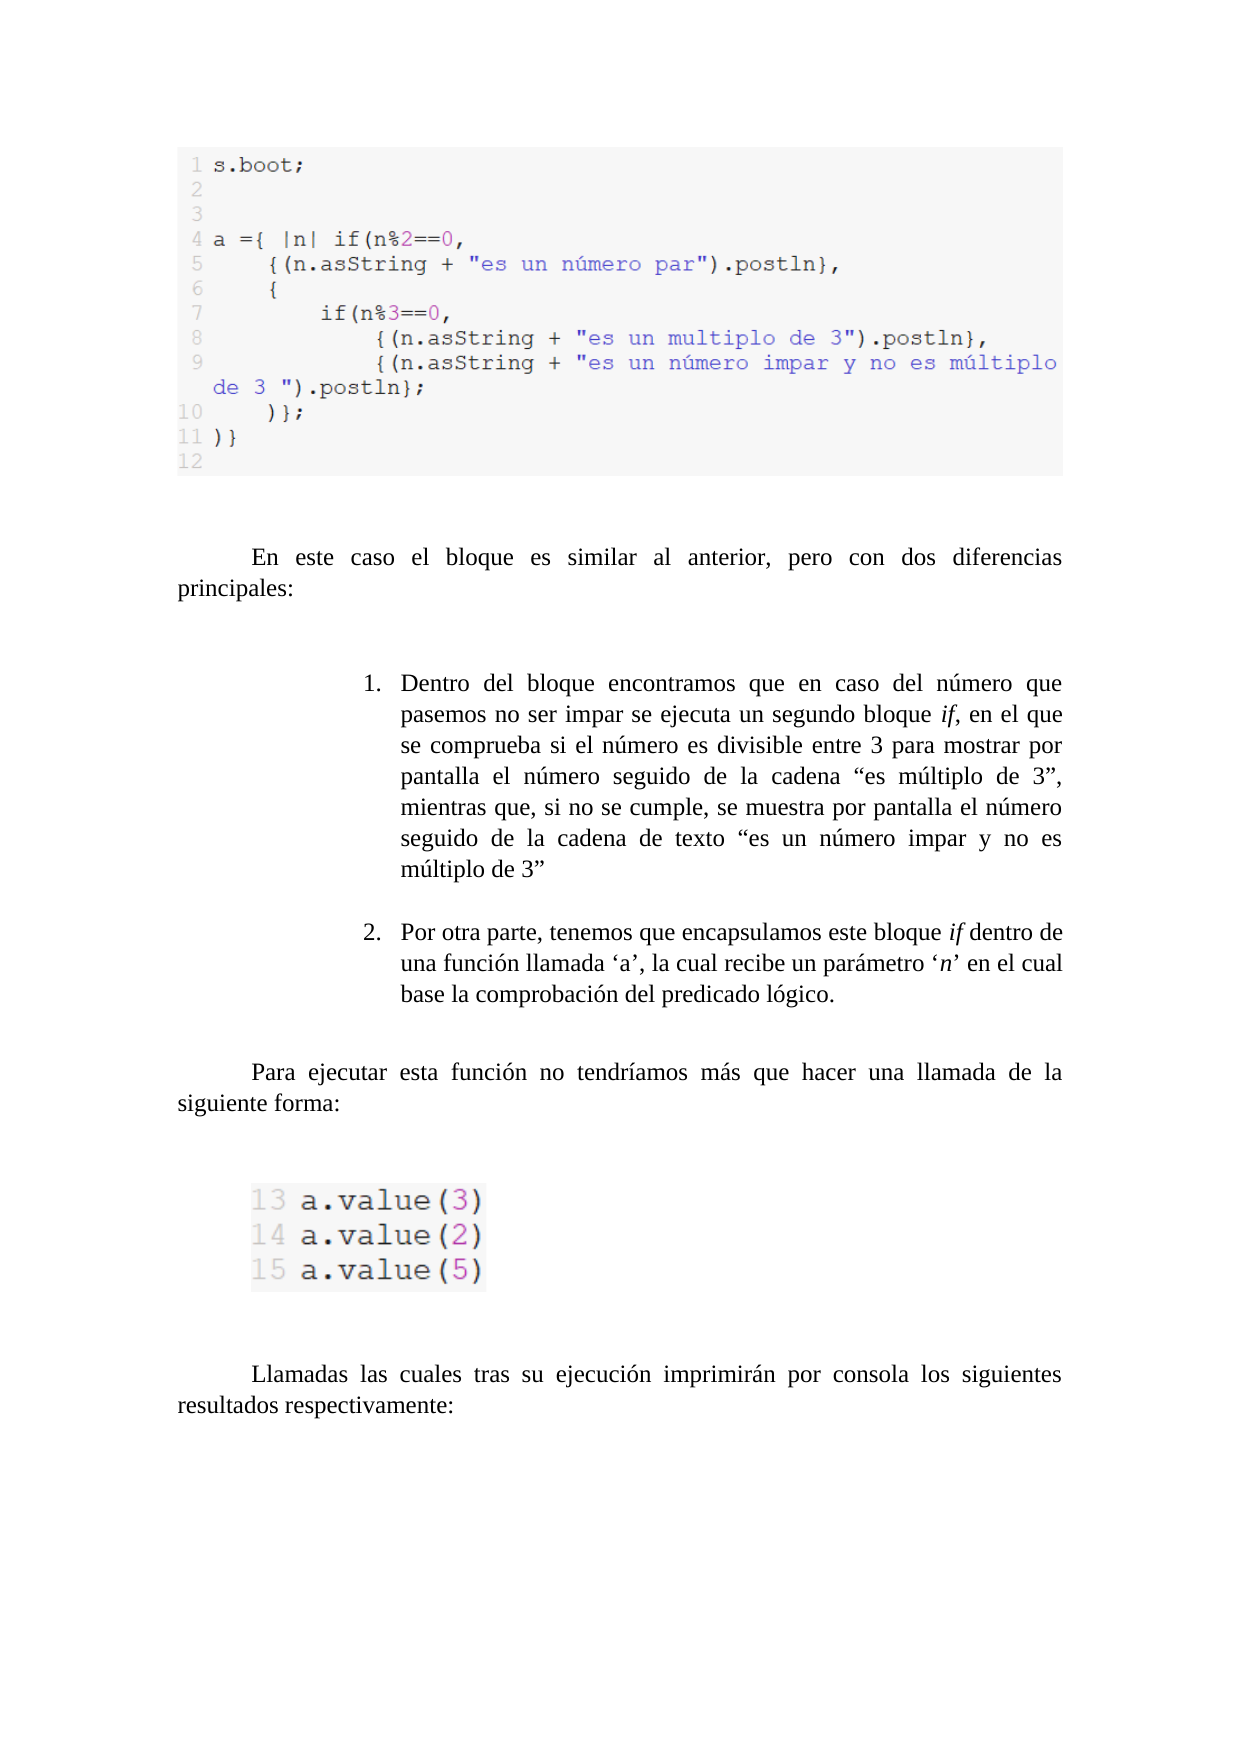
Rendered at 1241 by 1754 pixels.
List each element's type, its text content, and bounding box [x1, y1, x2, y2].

text En este caso el bloque es similar al anterior, pero con dos diferencias principales: [177, 542, 1063, 602]
text Para ejecutar esta función no tendríamos más que hacer una llamada de la siguiente forma: [177, 1057, 1063, 1117]
picture [177, 147, 1063, 476]
list Por otra parte, tenemos que encapsulamos este bloque if dentro de una función llamada ‘a’, la cual recibe un parámetro ‘n’ en el cual base la comprobación del predicado lógico. [363, 917, 1063, 1007]
list Dentro del bloque encontramos que en caso del número que pasemos no ser impar se ejecuta un segundo bloque if, en el que se comprueba si el número es divisible entre 3 para mostrar por pantalla el número seguido de la cadena “es múltiplo de 3”, mientras que, si no se cumple, se muestra por pantalla el número seguido de la cadena de texto “es un número impar y no es múltiplo de 3” [363, 668, 1063, 883]
picture [251, 1183, 487, 1292]
text Llamadas las cuales tras su ejecución imprimirán por consola los siguientes resultados respectivamente: [177, 1359, 1063, 1418]
